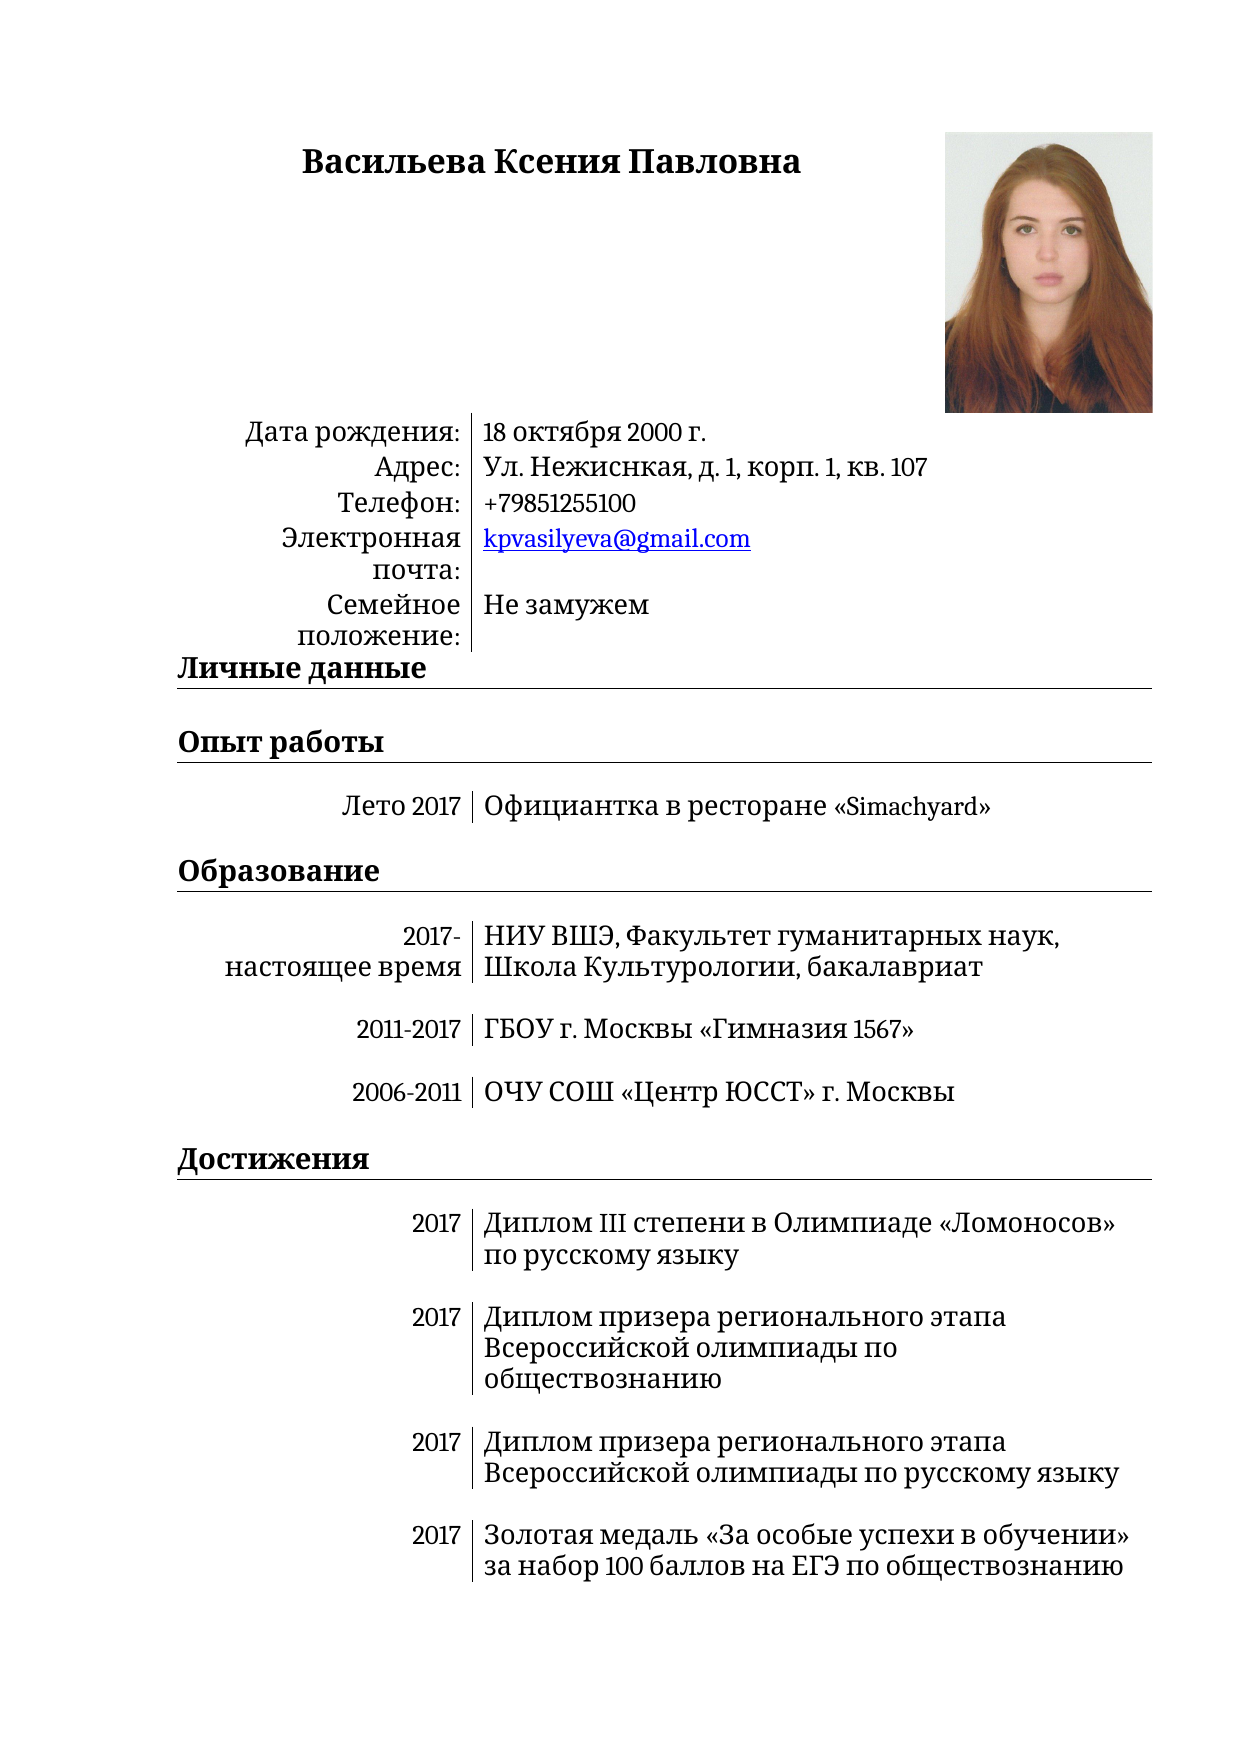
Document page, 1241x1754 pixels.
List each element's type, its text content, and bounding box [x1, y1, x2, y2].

table_cell Телефон: [177, 484, 471, 519]
table_header Диплом III степени в Олимпиаде «Ломоносов» по русскому языку [473, 1209, 1150, 1271]
table_cell +79851255100 [472, 484, 1135, 519]
table_header 2017 [177, 1209, 472, 1271]
table_cell kpvasilyeva@gmail.com [472, 519, 1135, 586]
table_header 2017 [177, 1302, 472, 1395]
text Личные данные [177, 652, 1152, 688]
table_header 2011-2017 [177, 1014, 472, 1046]
table_header Золотая медаль «За особые успехи в обучении» за набор 100 баллов на ЕГЭ по обществознанию [473, 1520, 1150, 1582]
subtitle Опыт работы [177, 726, 1152, 762]
table_header Лето 2017 [177, 791, 472, 823]
table_header 2017- настоящее время [177, 921, 472, 983]
table_cell Электронная почта: [177, 519, 471, 586]
table_header НИУ ВШЭ, Факультет гуманитарных наук, Школа Культурологии, бакалавриат [473, 921, 1150, 983]
table_header ОЧУ СОШ «Центр ЮССТ» г. Москвы [473, 1077, 1150, 1108]
table_header Дата рождения: [177, 413, 471, 448]
subtitle Васильева Ксения Павловна [177, 143, 945, 181]
table_cell Семейное положение: [177, 586, 471, 652]
table_cell Ул. Нежиснкая, д. 1, корп. 1, кв. 107 [472, 448, 1135, 484]
table_header 2006-2011 [177, 1077, 472, 1108]
table_header 2017 [177, 1427, 472, 1489]
table_cell Адрес: [177, 448, 471, 484]
picture [945, 132, 1153, 413]
table_header 18 октября 2000 г. [472, 413, 1135, 448]
subtitle Достижения [177, 1143, 1152, 1179]
table_header ГБОУ г. Москвы «Гимназия 1567» [473, 1014, 1150, 1046]
table_header Диплом призера регионального этапа Всероссийской олимпиады по обществознанию [473, 1302, 1150, 1395]
subtitle Образование [177, 856, 1152, 891]
table_cell Не замужем [472, 586, 1135, 652]
table_header Официантка в ресторане «Simachyard» [473, 791, 1150, 823]
table_header 2017 [177, 1520, 472, 1582]
table_header Диплом призера регионального этапа Всероссийской олимпиады по русскому языку [473, 1427, 1150, 1489]
